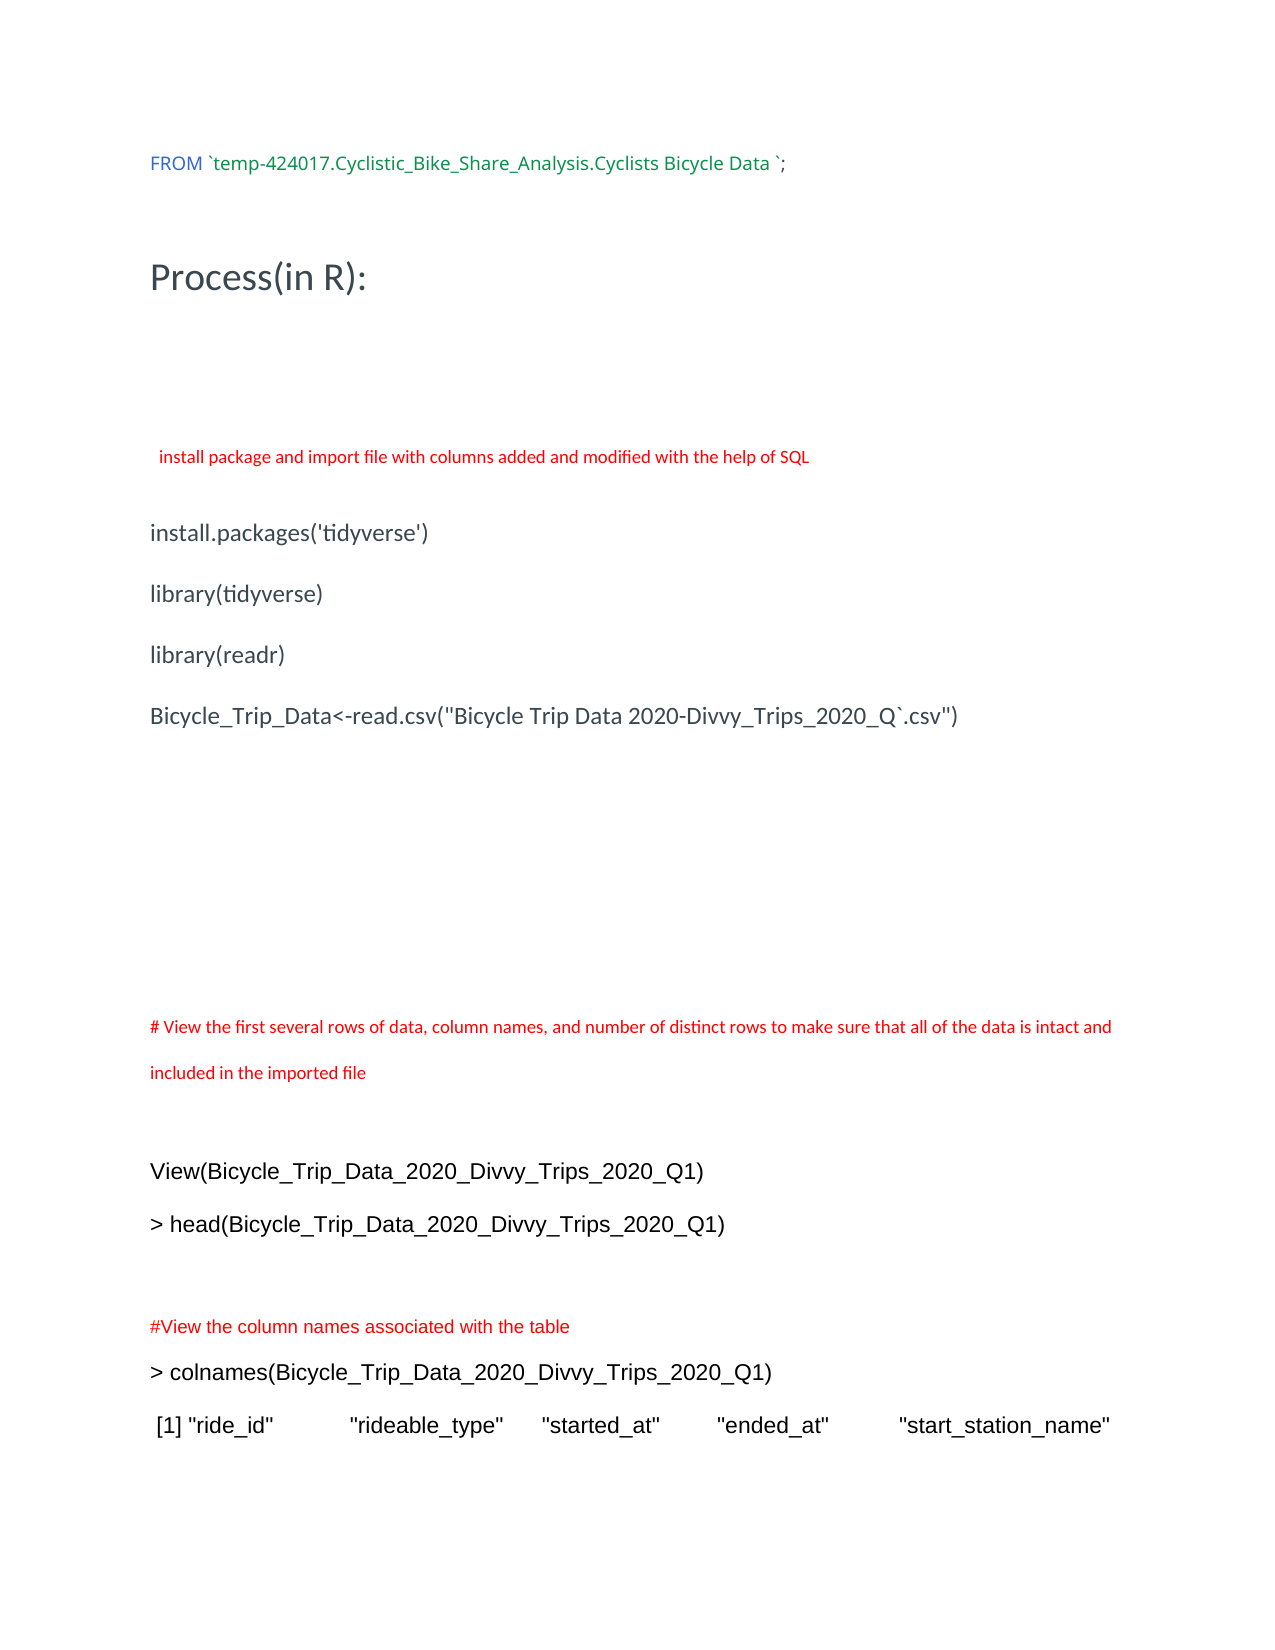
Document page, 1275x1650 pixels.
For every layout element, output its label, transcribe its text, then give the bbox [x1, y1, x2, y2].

text Bicycle_Trip_Data<-read.csv("Bicycle Trip Data 2020-Divvy_Trips_2020_Q`.csv") [150, 700, 1125, 730]
text FROM `temp-424017.Cyclistic_Bike_Share_Analysis.Cyclists Bicycle Data `; [150, 150, 1125, 176]
text library(readr) [150, 639, 1125, 669]
text Process(in R): [150, 252, 1125, 300]
text install package and import file with columns added and modified with the help of SQL [150, 445, 1125, 468]
text > head(Bicycle_Trip_Data_2020_Divvy_Trips_2020_Q1) [150, 1211, 1125, 1237]
text #View the column names associated with the table [150, 1316, 1125, 1338]
text # View the first several rows of data, column names, and number of distinct rows to make sure that all of the data is intact and included in the imported file [150, 1015, 1125, 1084]
text > colnames(Bicycle_Trip_Data_2020_Divvy_Trips_2020_Q1) [150, 1359, 1125, 1386]
text library(tidyverse) [150, 578, 1125, 608]
text [1] "ride_id" "rideable_type" "started_at" "ended_at" "start_station_name" [150, 1412, 1125, 1438]
text View(Bicycle_Trip_Data_2020_Divvy_Trips_2020_Q1) [150, 1158, 1125, 1184]
text install.packages('tidyverse') [150, 517, 1125, 547]
